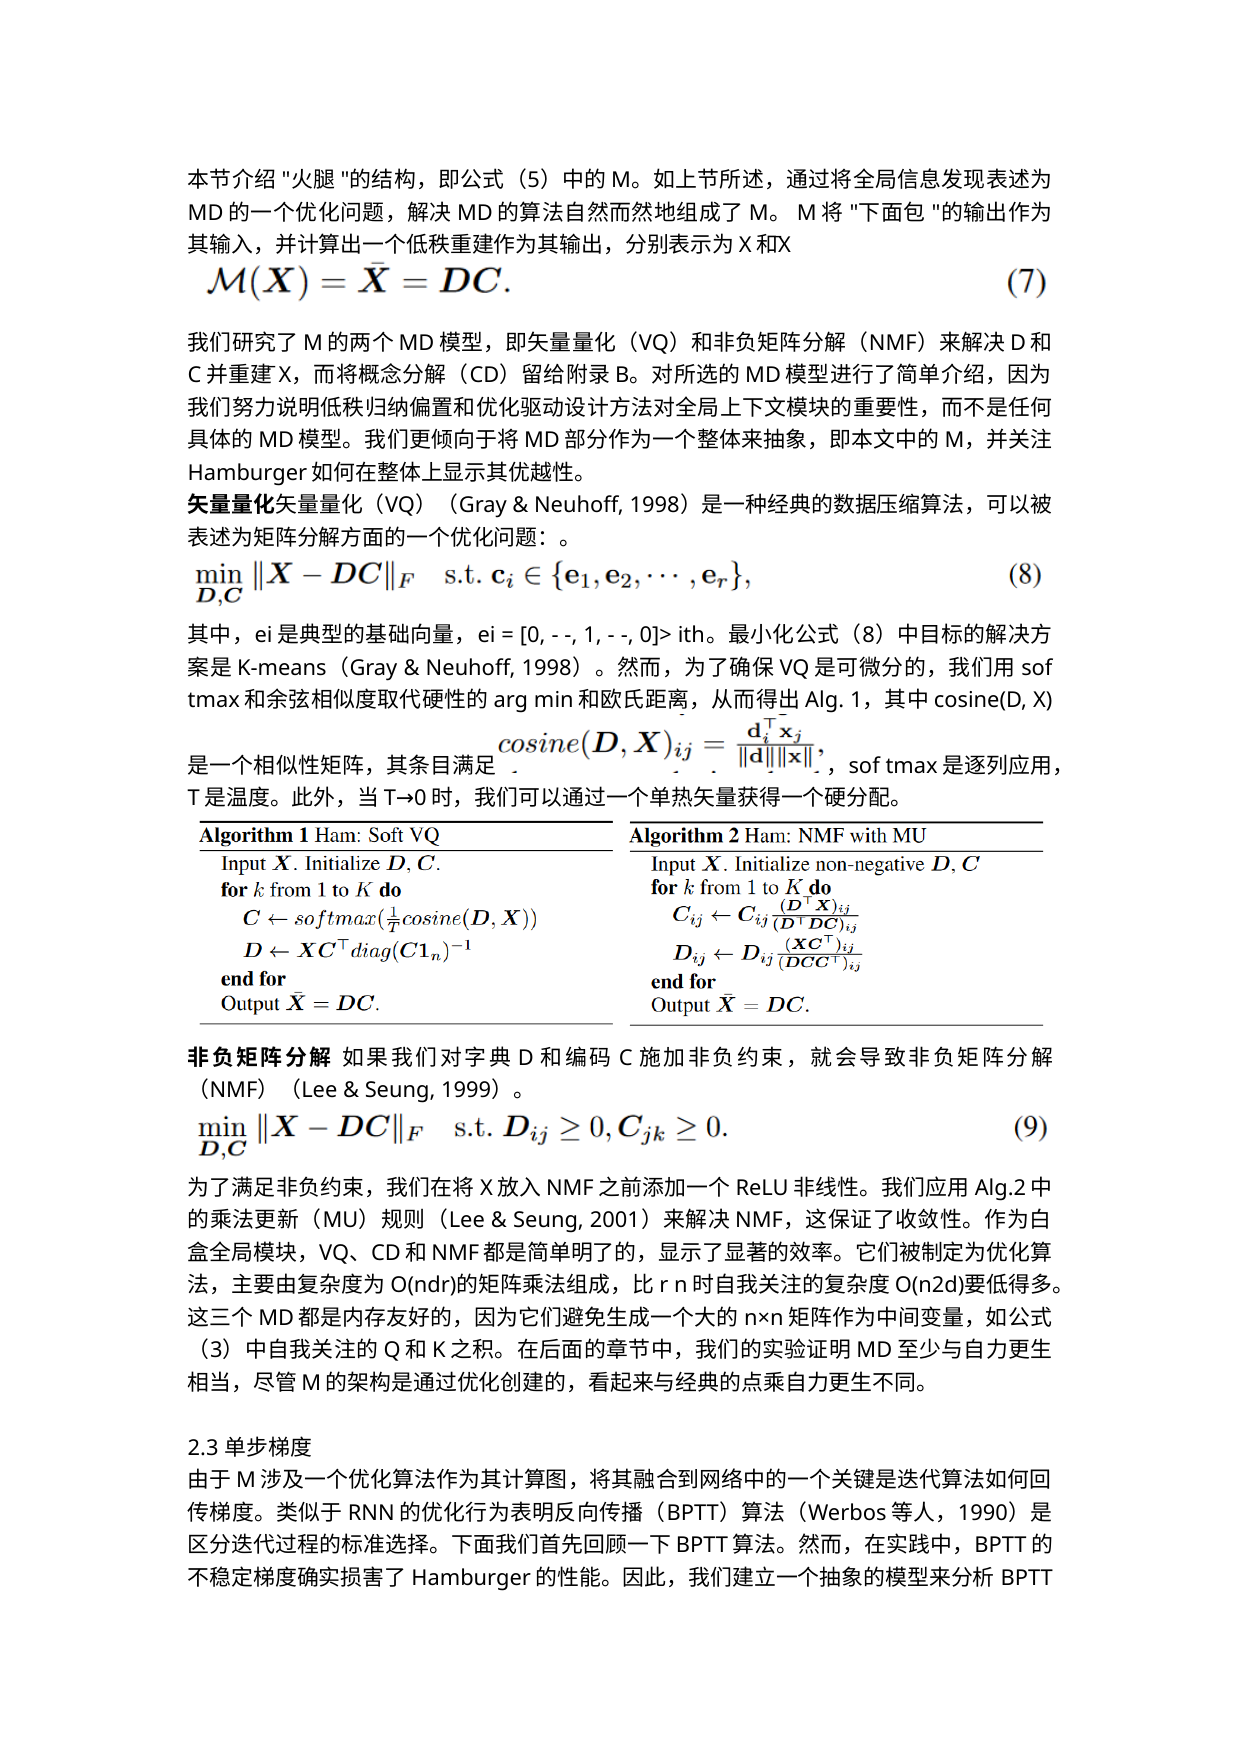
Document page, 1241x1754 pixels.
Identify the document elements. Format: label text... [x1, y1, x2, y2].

picture [187, 1104, 1053, 1163]
picture [187, 812, 1053, 1034]
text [187, 1462, 1053, 1592]
text 我们研究了M的两个MD模型，即矢量量化（VQ）和非负矩阵分解（NMF）来解决D和C并重建̄ X，而将概念分解（CD）留给附录B。对所选的MD模型进行了简单介绍，因为我们努力说明低秩归纳偏置和优化驱动设计方法对全局上下文模块的重要性，而不是任何具体的MD模型。我们更倾向于将MD部分作为一个整体来抽象，即本文中的M，并关注Hamburger如何在整体上显示其优越性。 [187, 324, 1053, 487]
text 其中，ei是典型的基础向量，ei = [0, - -, 1, - -, 0]> ith。最小化公式（8）中目标的解决方案是K-means（Gray & Neuhoff, 1998）。然而，为了确保VQ是可微分的，我们用sof tmax和余弦相似度取代硬性的arg min和欧氏距离，从而得出Alg. 1，其中cosine(D, X)是一个相似性矩阵，其条目满足，sof tmax是逐列应用，T是温度。此外，当T→0时，我们可以通过一个单热矢量获得一个硬分配。 [187, 617, 1053, 812]
text 本节介绍 "火腿 "的结构，即公式（5）中的M。如上节所述，通过将全局信息发现表述为MD的一个优化问题，解决MD的算法自然而然地组成了M。 M将 "下面包 "的输出作为其输入，并计算出一个低秩重建作为其输出，分别表示为X和̄X [187, 162, 1053, 259]
picture [187, 259, 1053, 308]
text 非负矩阵分解 如果我们对字典D和编码C施加非负约束，就会导致非负矩阵分解（NMF）（Lee & Seung, 1999）。 [187, 1039, 1053, 1104]
text 为了满足非负约束，我们在将X放入NMF之前添加一个ReLU非线性。我们应用Alg.2中的乘法更新（MU）规则（Lee & Seung, 2001）来解决NMF，这保证了收敛性。作为白盒全局模块，VQ、CD和NMF都是简单明了的，显示了显著的效率。它们被制定为优化算法，主要由复杂度为O(ndr)的矩阵乘法组成，比r n时自我关注的复杂度O(n2d)要低得多。这三个MD都是内存友好的，因为它们避免生成一个大的n×n矩阵作为中间变量，如公式（3）中自我关注的Q和K之积。在后面的章节中，我们的实验证明MD至少与自力更生相当，尽管M的架构是通过优化创建的，看起来与经典的点乘自力更生不同。 [187, 1169, 1053, 1397]
picture [496, 714, 827, 773]
picture [187, 552, 1053, 608]
text 矢量量化矢量量化（VQ）（Gray & Neuhoff, 1998）是一种经典的数据压缩算法，可以被表述为矩阵分解方面的一个优化问题：。 [187, 487, 1053, 552]
text 2.3 单步梯度 [187, 1429, 1053, 1462]
